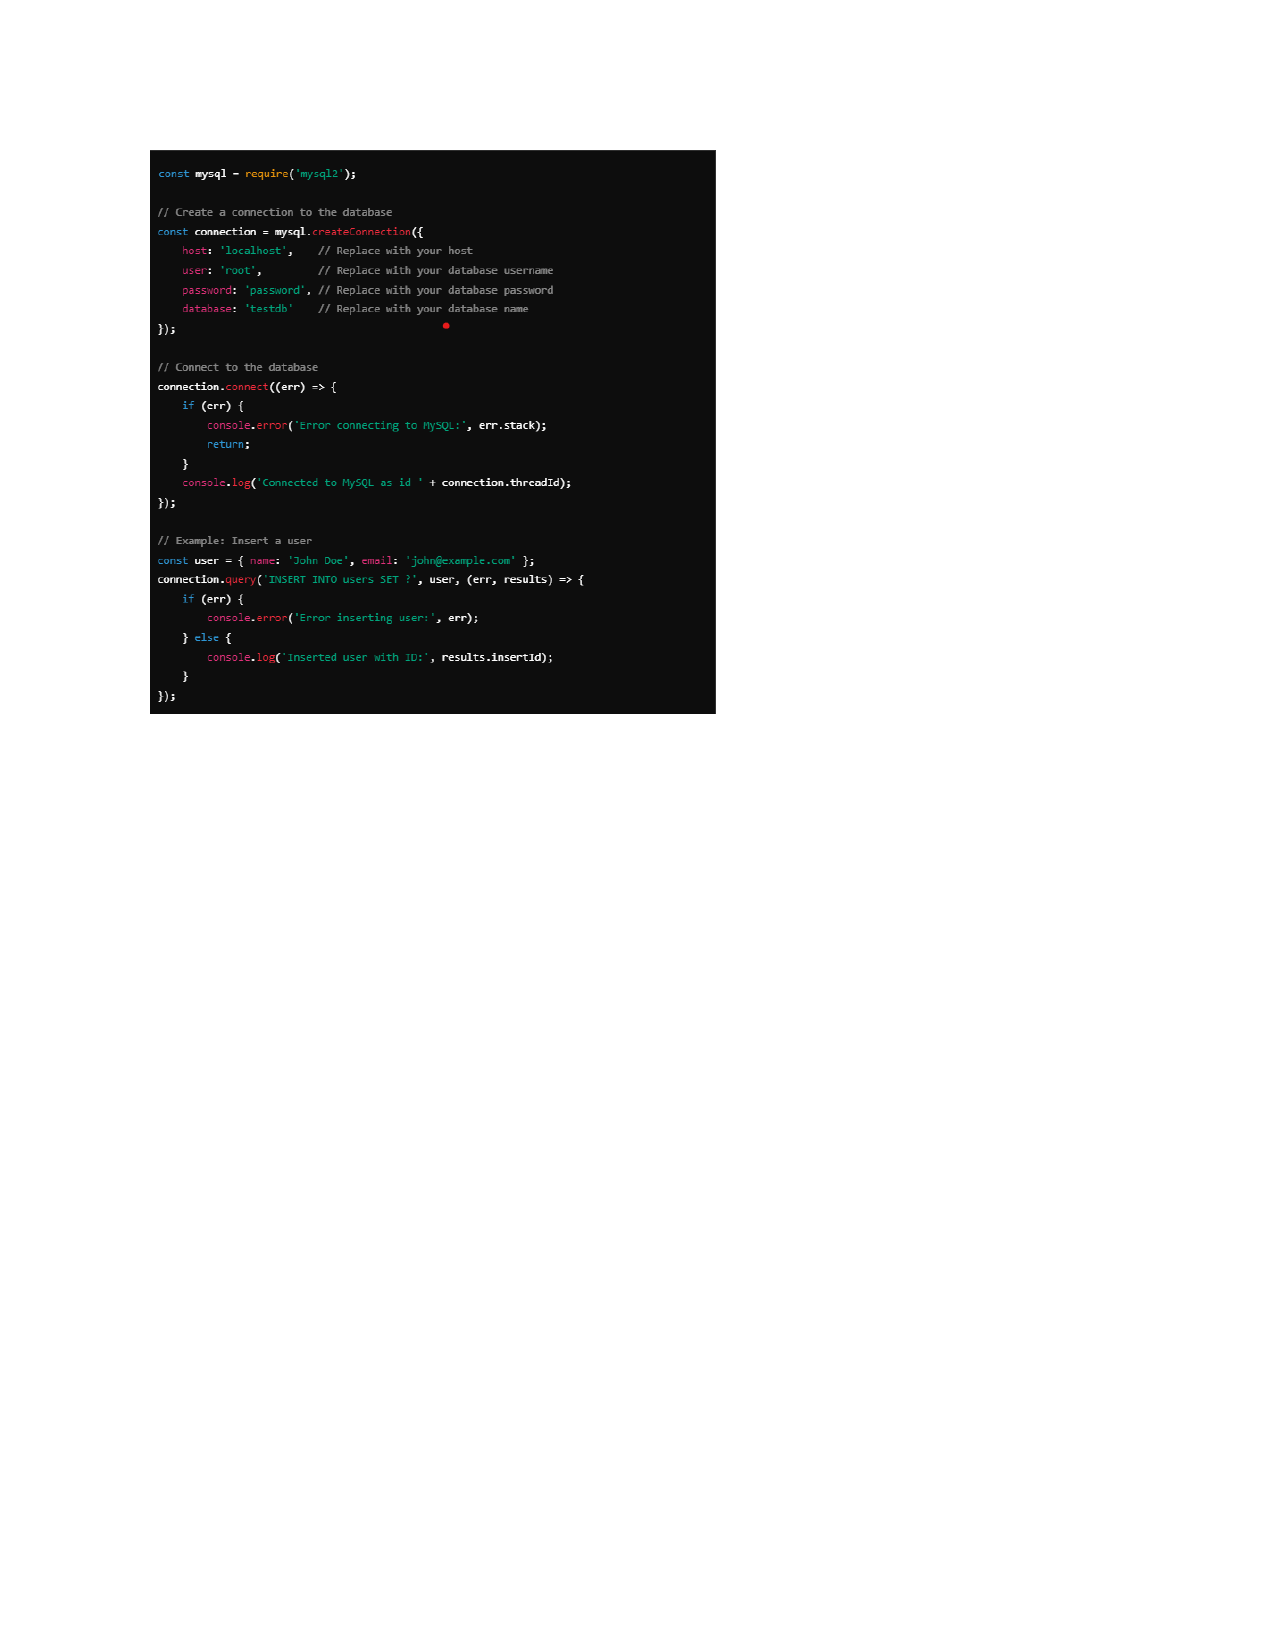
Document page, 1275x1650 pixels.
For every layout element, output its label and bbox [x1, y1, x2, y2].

picture [150, 150, 717, 714]
